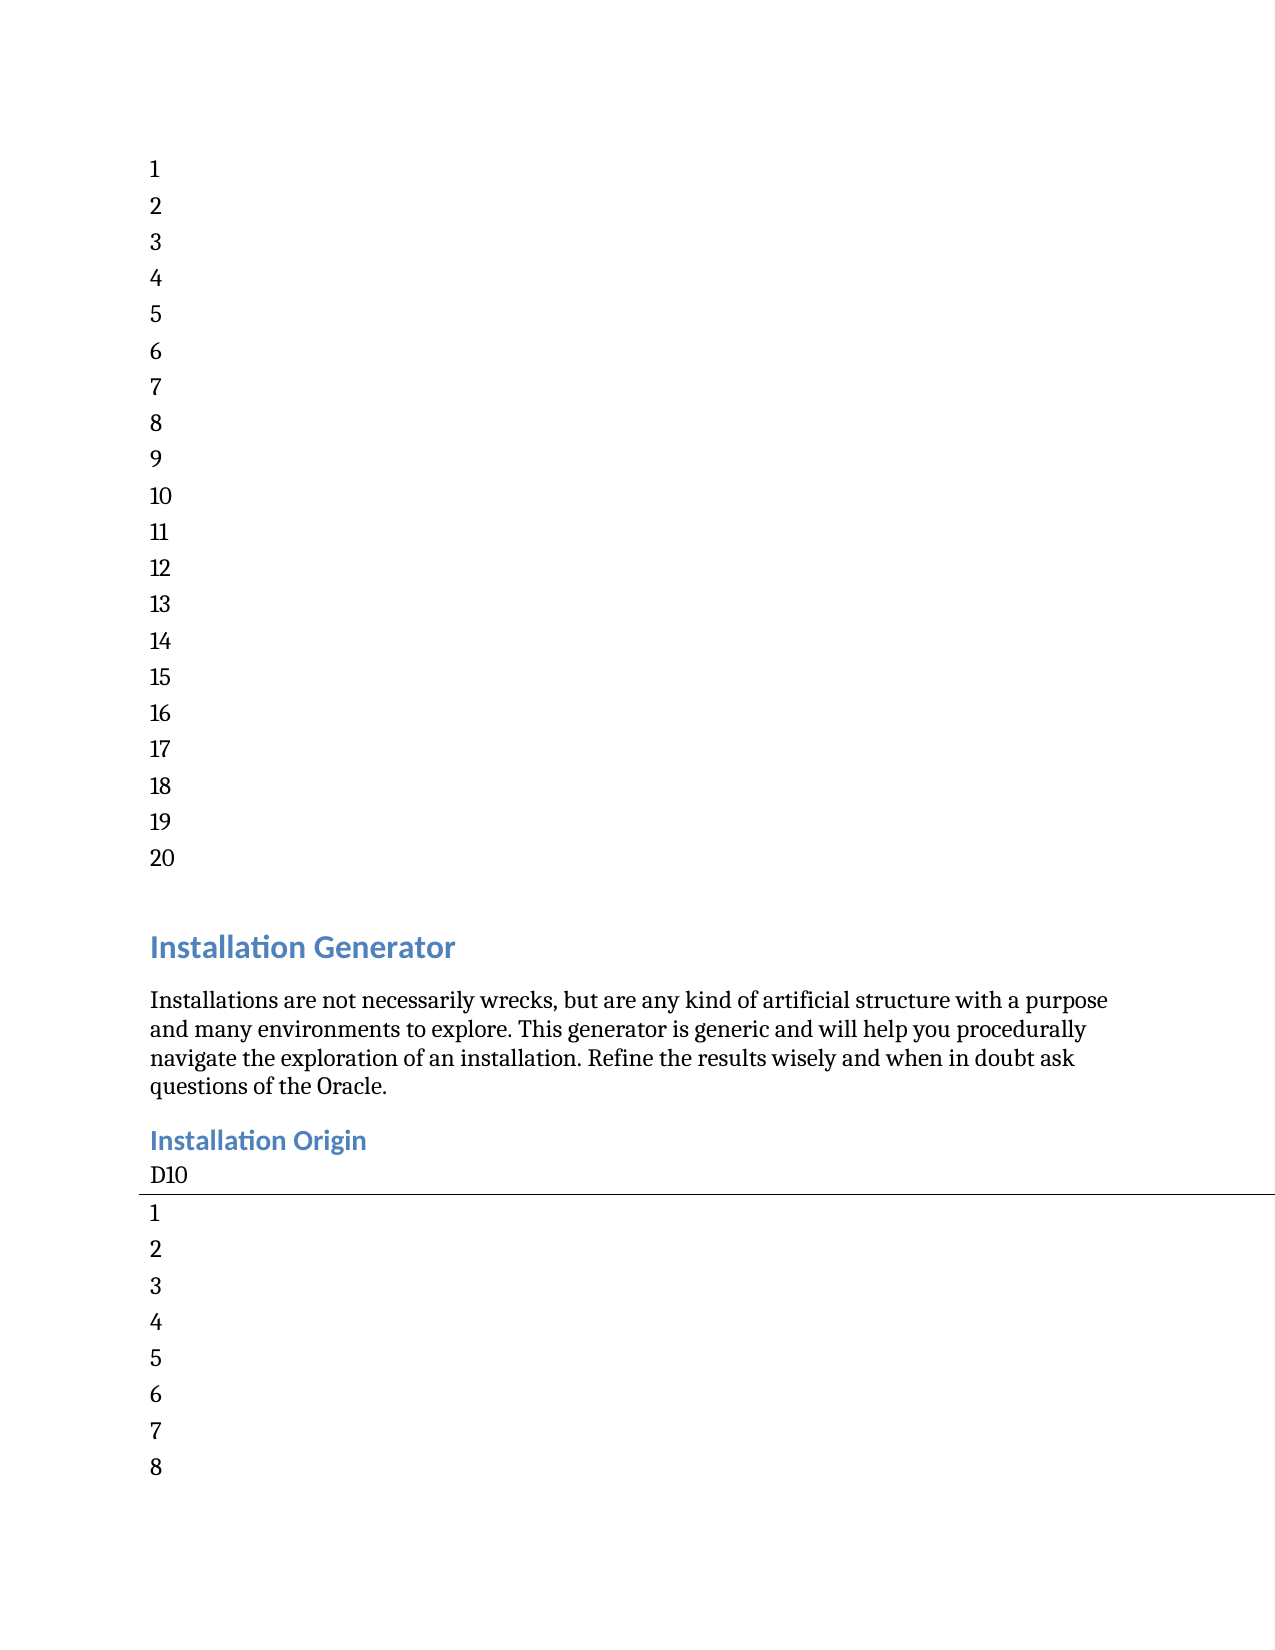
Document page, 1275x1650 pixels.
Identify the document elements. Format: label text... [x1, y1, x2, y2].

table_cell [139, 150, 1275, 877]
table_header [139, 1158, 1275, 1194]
text Installations are not necessarily wrecks, but are any kind of artificial structure with a purpose and many environments to explore. This generator is generic and will help you procedurally navigate the exploration of an installation. Refine the results wisely and when in doubt ask questions of the Oracle. [150, 986, 1125, 1101]
subtitle Installation Origin [150, 1122, 1125, 1157]
subtitle Installation Generator [150, 927, 1125, 967]
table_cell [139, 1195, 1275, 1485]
